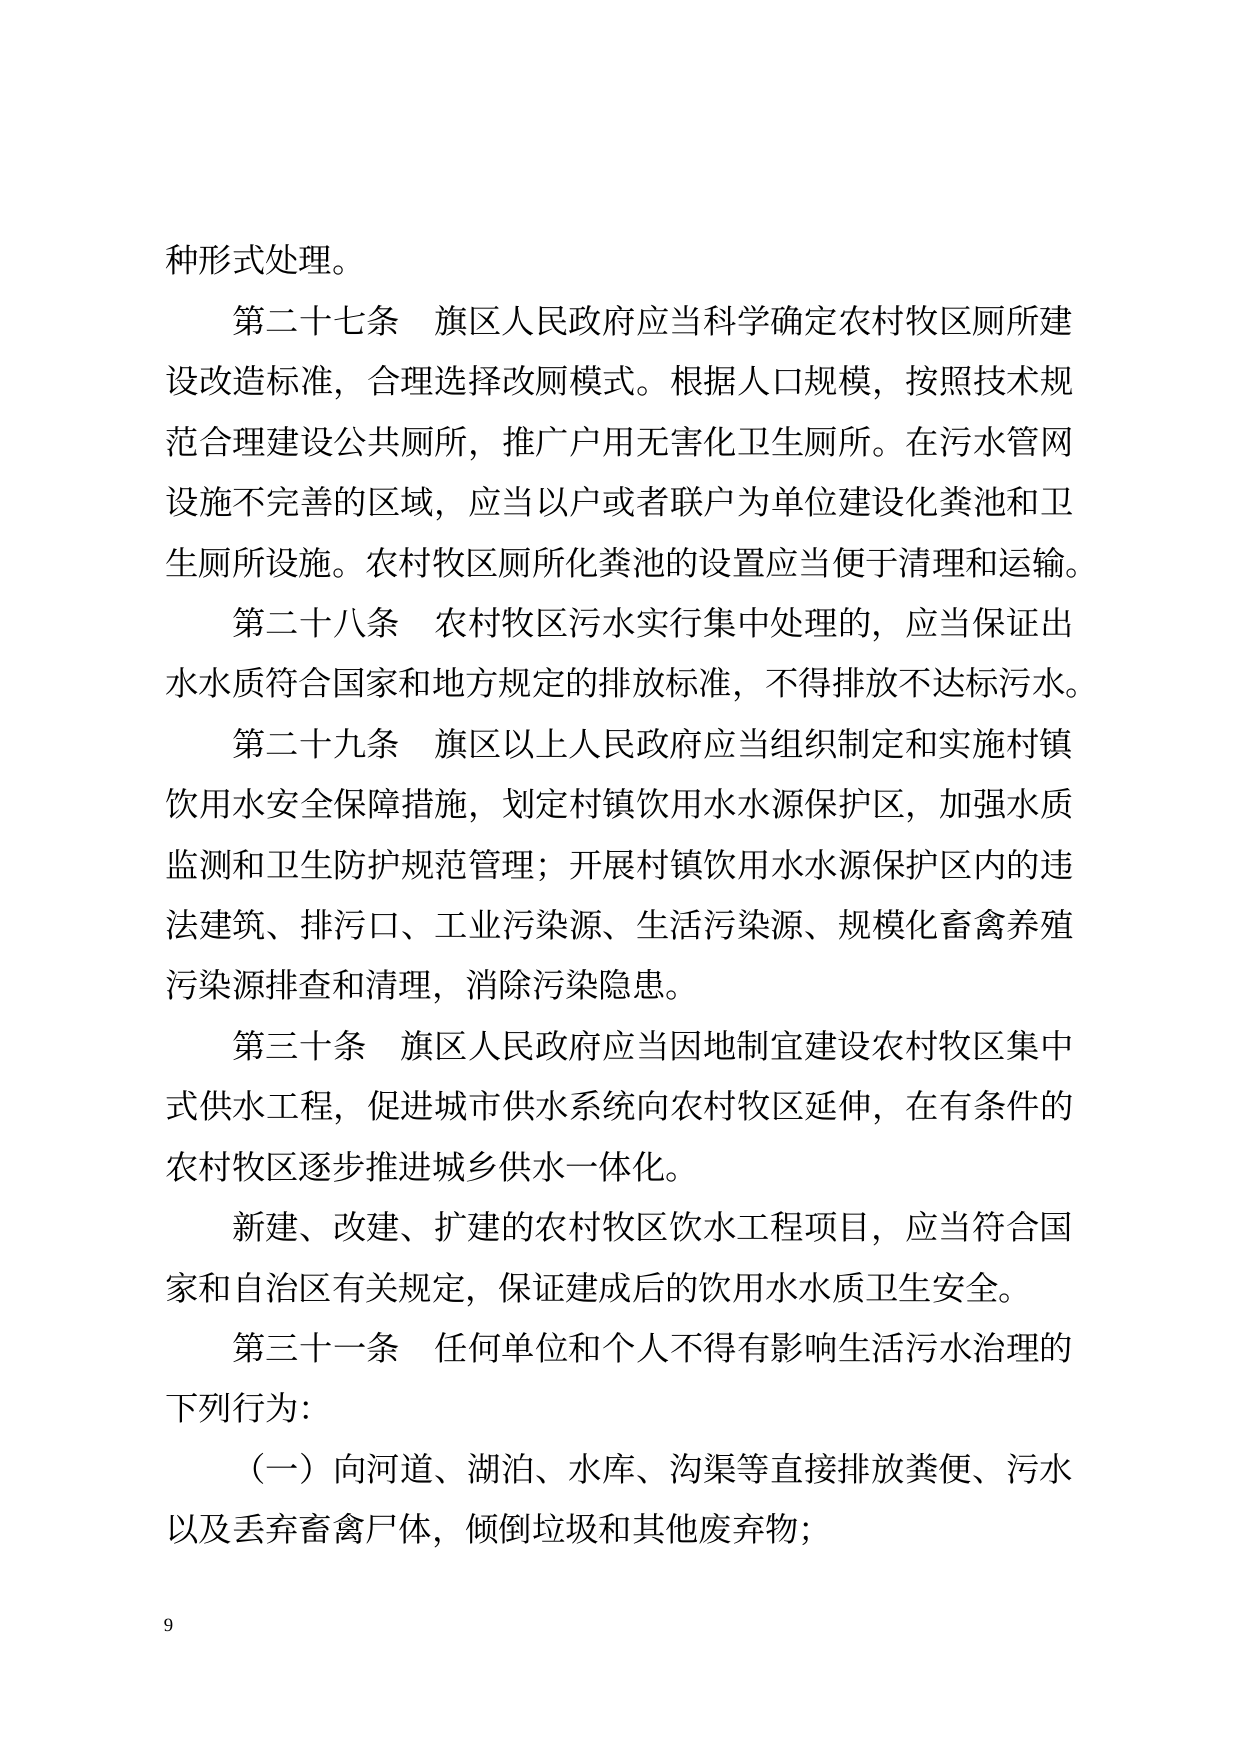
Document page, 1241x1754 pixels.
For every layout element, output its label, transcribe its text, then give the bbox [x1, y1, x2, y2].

text （一）向河道、湖泊、水库、沟渠等直接排放粪便、污水以及丢弃畜禽尸体，倾倒垃圾和其他废弃物； [165, 1433, 1075, 1554]
text 第三十条 旗区人民政府应当因地制宜建设农村牧区集中式供水工程，促进城市供水系统向农村牧区延伸，在有条件的农村牧区逐步推进城乡供水一体化。 [165, 1010, 1075, 1191]
text 第二十八条 农村牧区污水实行集中处理的，应当保证出水水质符合国家和地方规定的排放标准，不得排放不达标污水。 [165, 587, 1075, 708]
text 第二十九条 旗区以上人民政府应当组织制定和实施村镇饮用水安全保障措施，划定村镇饮用水水源保护区，加强水质监测和卫生防护规范管理；开展村镇饮用水水源保护区内的违法建筑、排污口、工业污染源、生活污染源、规模化畜禽养殖污染源排查和清理，消除污染隐患。 [165, 708, 1075, 1010]
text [165, 224, 1075, 285]
text 第三十一条 任何单位和个人不得有影响生活污水治理的下列行为： [165, 1312, 1075, 1433]
text 新建、改建、扩建的农村牧区饮水工程项目，应当符合国家和自治区有关规定，保证建成后的饮用水水质卫生安全。 [165, 1191, 1075, 1312]
text 第二十七条 旗区人民政府应当科学确定农村牧区厕所建设改造标准，合理选择改厕模式。根据人口规模，按照技术规范合理建设公共厕所，推广户用无害化卫生厕所。在污水管网设施不完善的区域，应当以户或者联户为单位建设化粪池和卫生厕所设施。农村牧区厕所化粪池的设置应当便于清理和运输。 [165, 285, 1075, 587]
